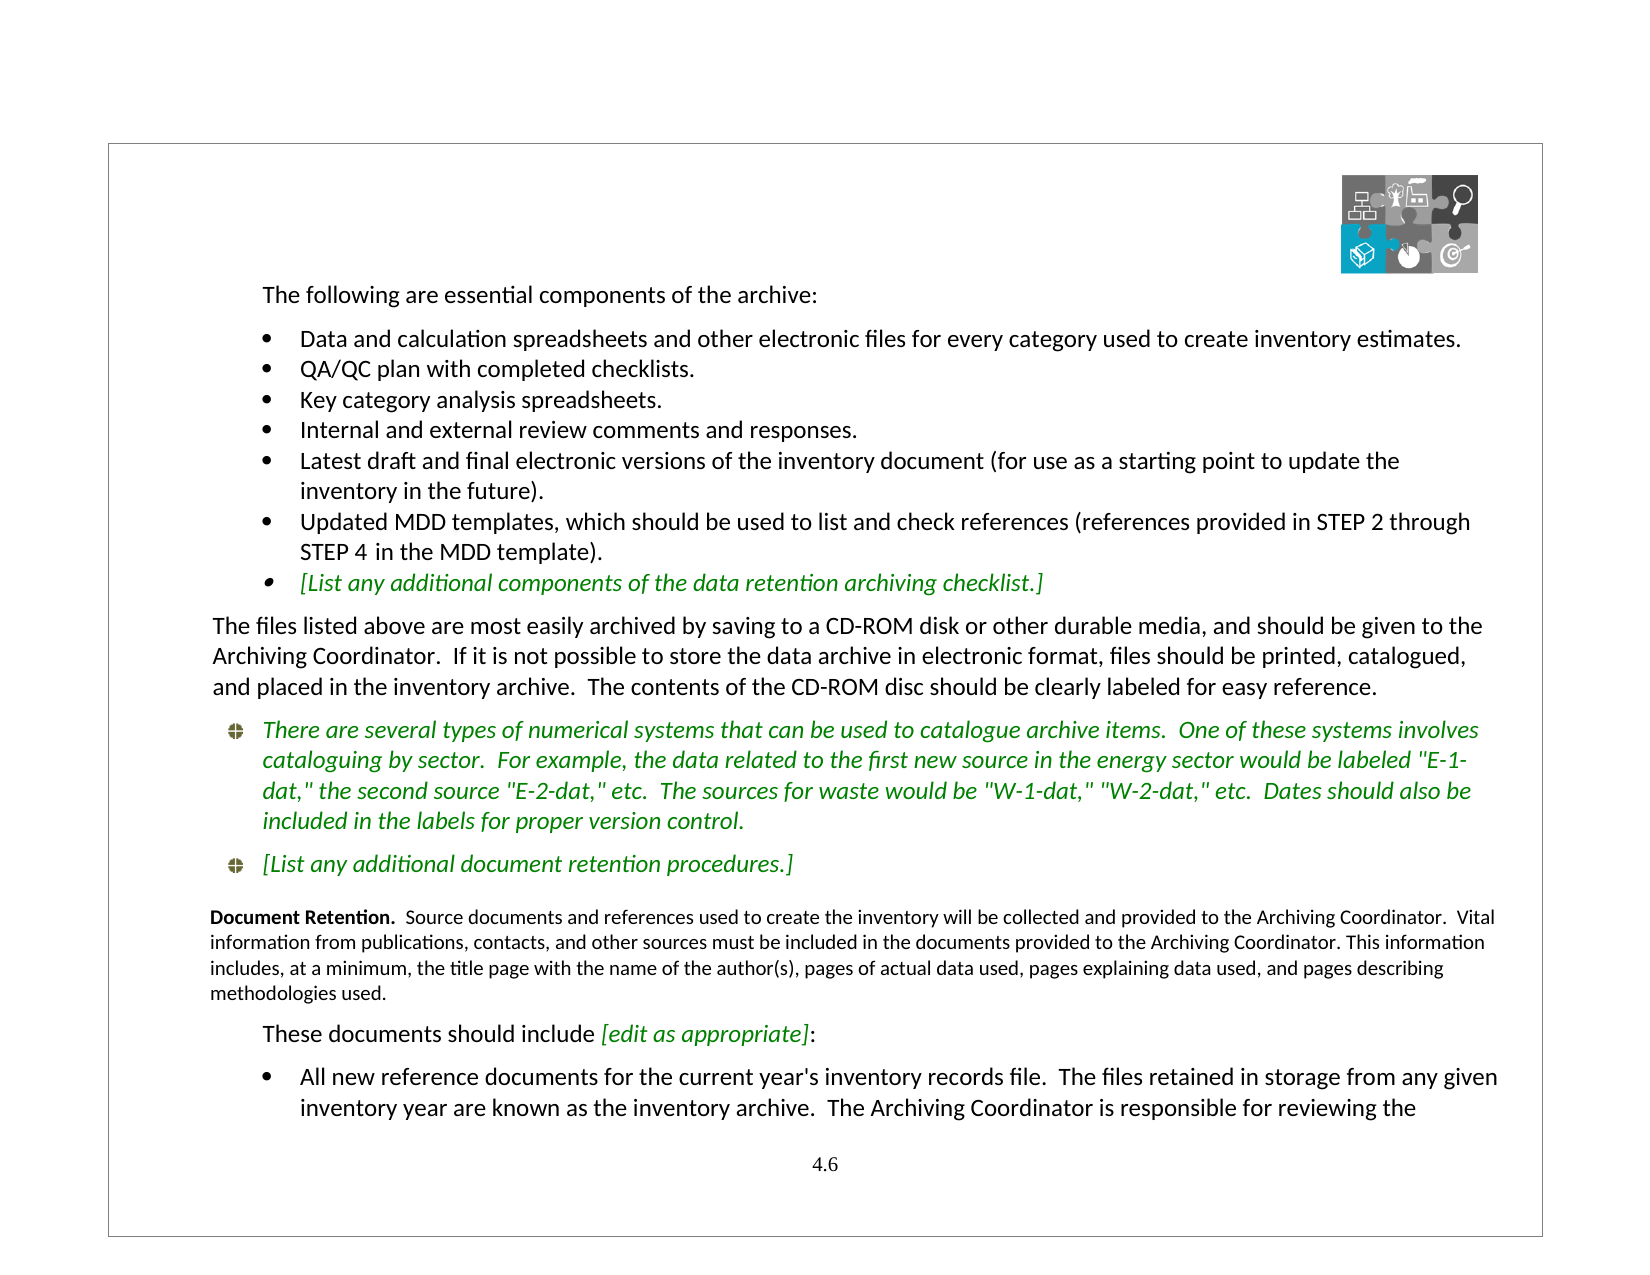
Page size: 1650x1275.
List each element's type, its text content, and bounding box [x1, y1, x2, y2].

list Key category analysis spreadsheets. [262, 384, 1500, 414]
text These documents should include [edit as appropriate]: [262, 1018, 1500, 1049]
list [List any additional document retention procedures.] [225, 848, 1500, 879]
picture [226, 721, 243, 739]
text The files listed above are most easily archived by saving to a CD-ROM disk or other durable media, and should be given to the Archiving Coordinator. If it is not possible to store the data archive in electronic format, files should be printed, catalogued, and placed in the inventory archive. The contents of the CD-ROM disc should be clearly labeled for easy reference. [212, 610, 1500, 701]
picture [226, 856, 243, 873]
list There are several types of numerical systems that can be used to catalogue archive items. One of these systems involves cataloguing by sector. For example, the data related to the first new source in the energy sector would be labeled "E-1-dat," the second source "E-2-dat," etc. The sources for waste would be "W-1-dat," "W-2-dat," etc. Dates should also be included in the labels for proper version control. [225, 714, 1500, 836]
list Updated MDD templates, which should be used to list and check references (references provided in STEP 2 through STEP 4 in the MDD template). [262, 506, 1500, 567]
list Latest draft and final electronic versions of the inventory document (for use as a starting point to update the inventory in the future). [262, 445, 1500, 506]
list Data and calculation spreadsheets and other electronic files for every category used to create inventory estimates. [262, 323, 1500, 353]
picture [1340, 175, 1478, 274]
text The following are essential components of the archive: [262, 280, 1500, 310]
subtitle Document Retention. Source documents and references used to create the inventory will be collected and provided to the Archiving Coordinator. Vital information from publications, contacts, and other sources must be included in the documents provided to the Archiving Coordinator. This information includes, at a minimum, the title page with the name of the author(s), pages of actual data used, pages explaining data used, and pages describing methodologies used. [210, 904, 1500, 1006]
list [List any additional components of the data retention archiving checklist.] [262, 567, 1500, 597]
list Internal and external review comments and responses. [262, 414, 1500, 445]
list QA/QC plan with completed checklists. [262, 353, 1500, 384]
